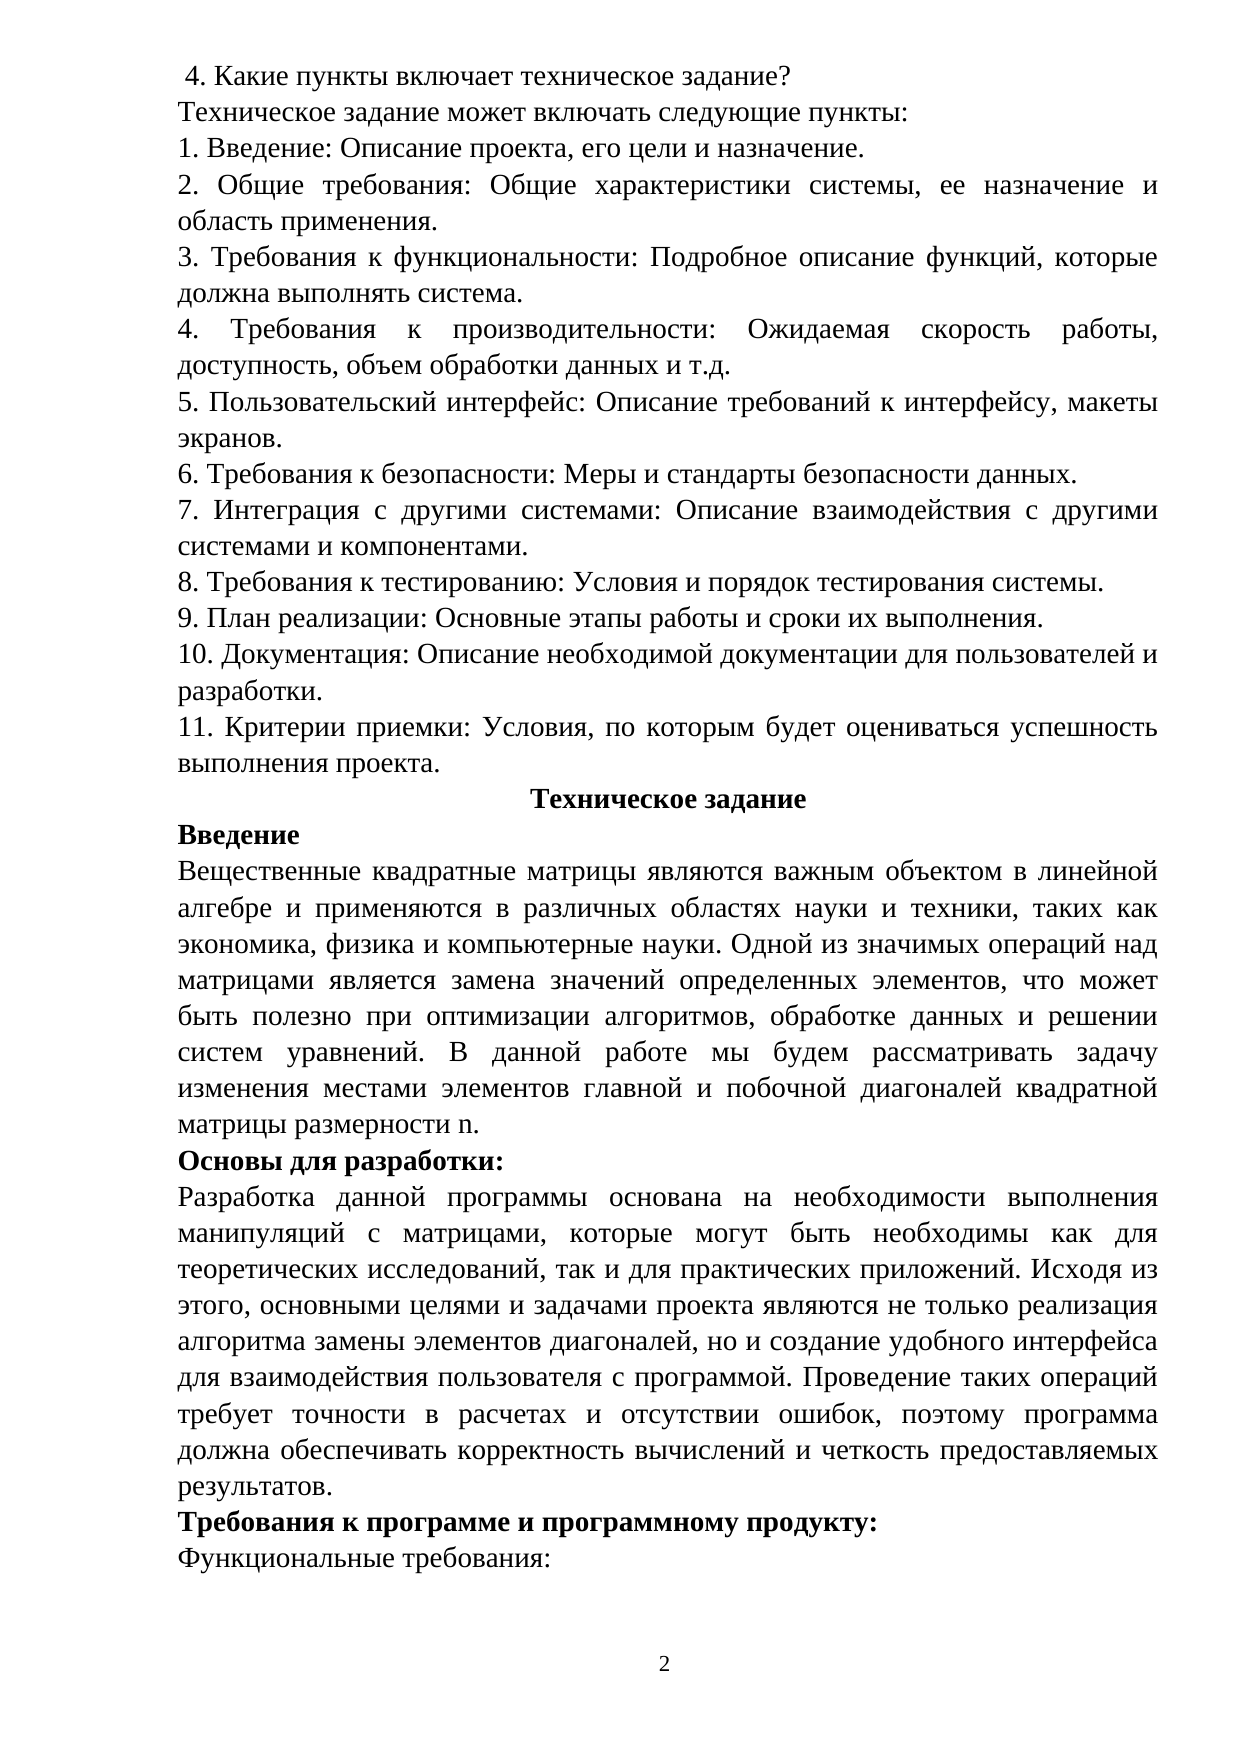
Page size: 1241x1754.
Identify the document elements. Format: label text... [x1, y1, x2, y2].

text Разработка данной программы основана на необходимости выполнения манипуляций с матрицами, которые могут быть необходимы как для теоретических исследований, так и для практических приложений. Исходя из этого, основными целями и задачами проекта являются не только реализация алгоритма замены элементов диагоналей, но и создание удобного интерфейса для взаимодействия пользователя с программой. Проведение таких операций требует точности в расчетах и отсутствии ошибок, поэтому программа должна обеспечивать корректность вычислений и четкость предоставляемых результатов. [177, 1179, 1159, 1502]
text 10. Документация: Описание необходимой документации для пользователей и разработки. [177, 637, 1159, 706]
text 3. Требования к функциональности: Подробное описание функций, которые должна выполнять система. [177, 239, 1159, 309]
text Требования к программе и программному продукту: [177, 1504, 1159, 1538]
text Техническое задание [177, 781, 1159, 815]
text Функциональные требования: [177, 1540, 1159, 1574]
text Вещественные квадратные матрицы являются важным объектом в линейной алгебре и применяются в различных областях науки и техники, таких как экономика, физика и компьютерные науки. Одной из значимых операций над матрицами является замена значений определенных элементов, что может быть полезно при оптимизации алгоритмов, обработке данных и решении систем уравнений. В данной работе мы будем рассматривать задачу изменения местами элементов главной и побочной диагоналей квадратной матрицы размерности n. [177, 853, 1159, 1140]
text Техническое задание может включать следующие пункты: [177, 94, 1159, 128]
text 2. Общие требования: Общие характеристики системы, ее назначение и область применения. [177, 167, 1159, 236]
text 1. Введение: Описание проекта, его цели и назначение. [177, 131, 1159, 164]
text 9. План реализации: Основные этапы работы и сроки их выполнения. [177, 601, 1159, 634]
text 11. Критерии приемки: Условия, по которым будет оцениваться успешность выполнения проекта. [177, 709, 1159, 779]
text 8. Требования к тестированию: Условия и порядок тестирования системы. [177, 564, 1159, 598]
text 6. Требования к безопасности: Меры и стандарты безопасности данных. [177, 456, 1159, 489]
text Основы для разработки: [177, 1143, 1159, 1176]
text 4. Требования к производительности: Ожидаемая скорость работы, доступность, объем обработки данных и т.д. [177, 311, 1159, 381]
text Введение [177, 817, 1159, 851]
text 4. Какие пункты включает техническое задание? [177, 58, 1159, 92]
text 7. Интеграция с другими системами: Описание взаимодействия с другими системами и компонентами. [177, 492, 1159, 562]
text 5. Пользовательский интерфейс: Описание требований к интерфейсу, макеты экранов. [177, 384, 1159, 453]
